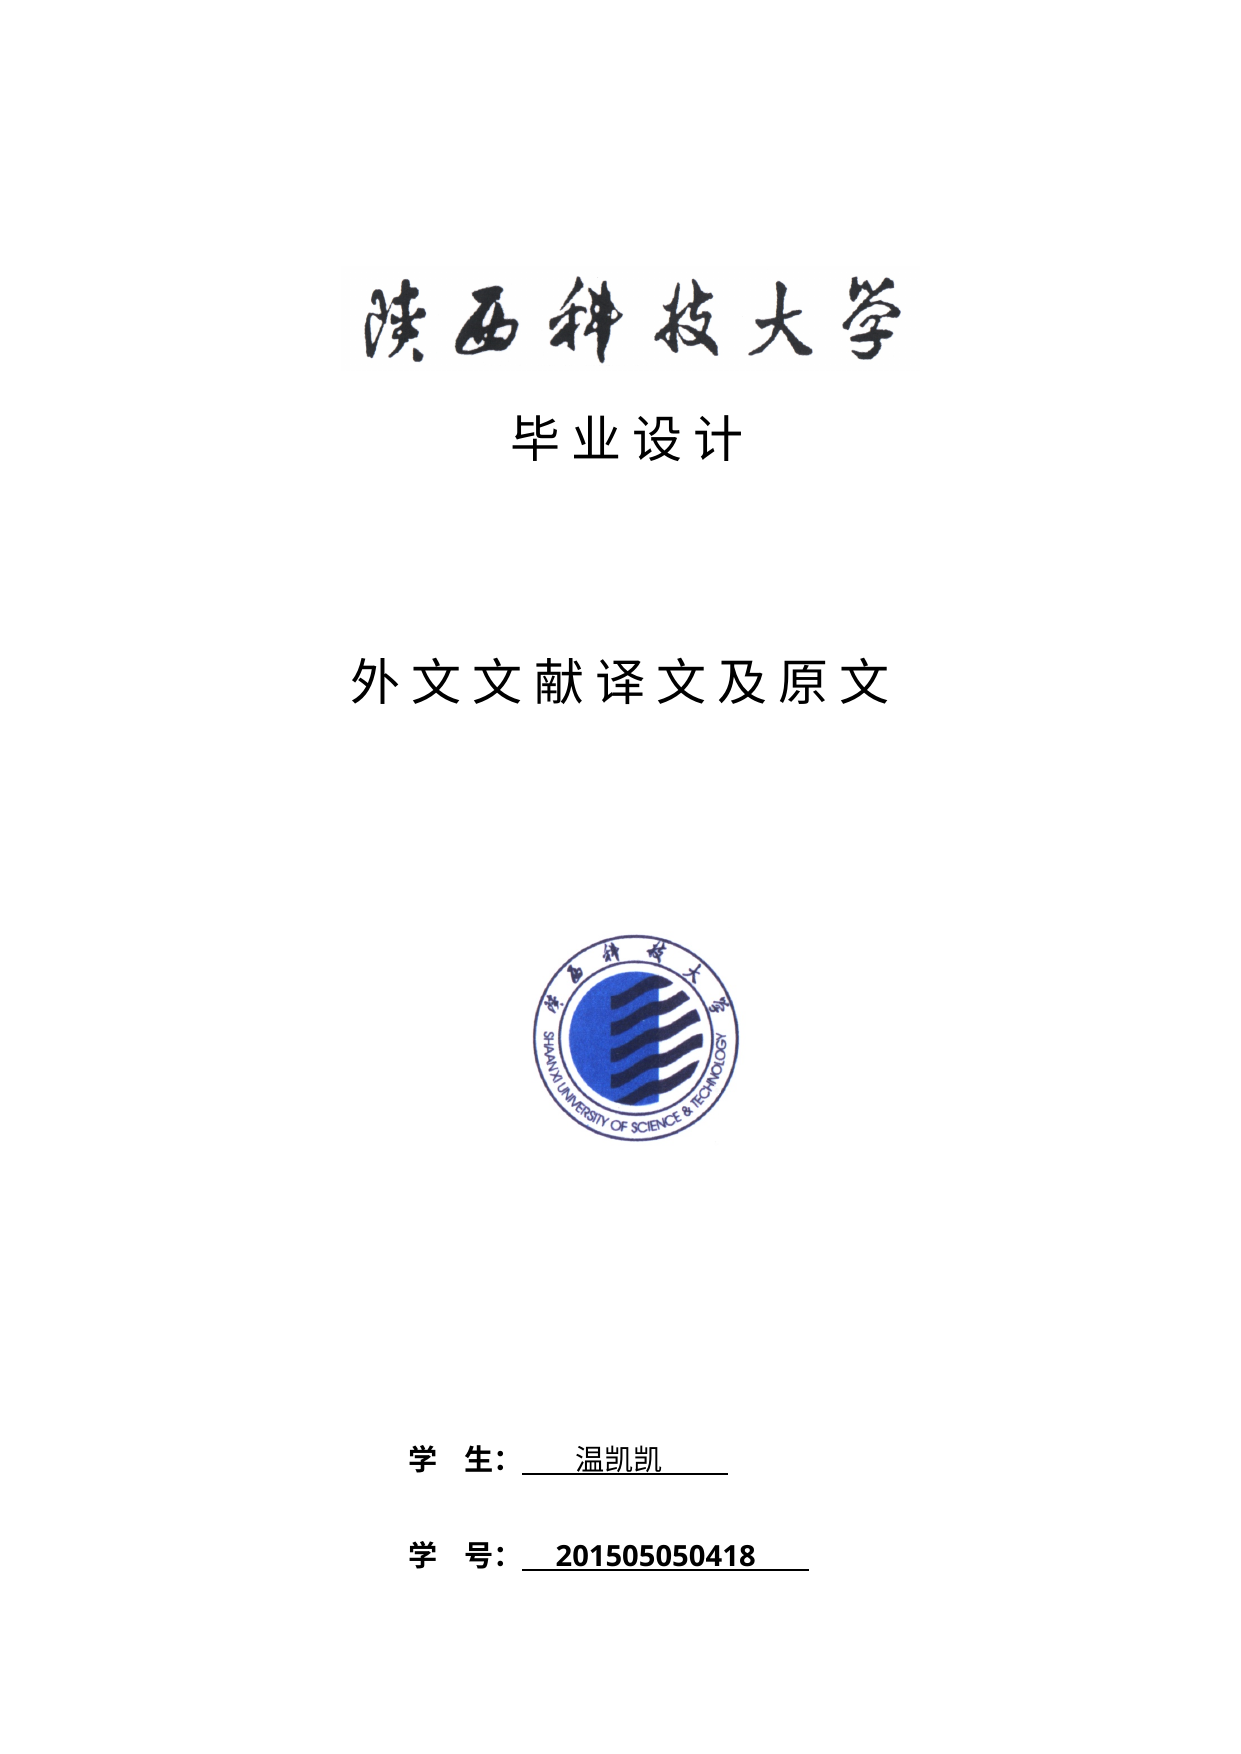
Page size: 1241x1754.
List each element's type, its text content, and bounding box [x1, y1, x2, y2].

picture [522, 923, 750, 1152]
text 外 文 文 献 译 文 及 原 文 [187, 630, 1053, 728]
text 学 号： 201505050418 [187, 1522, 1053, 1587]
picture [340, 266, 921, 371]
text 学 生： 温凯凯 [187, 1425, 1053, 1490]
text 毕 业 设 计 [187, 387, 1053, 485]
